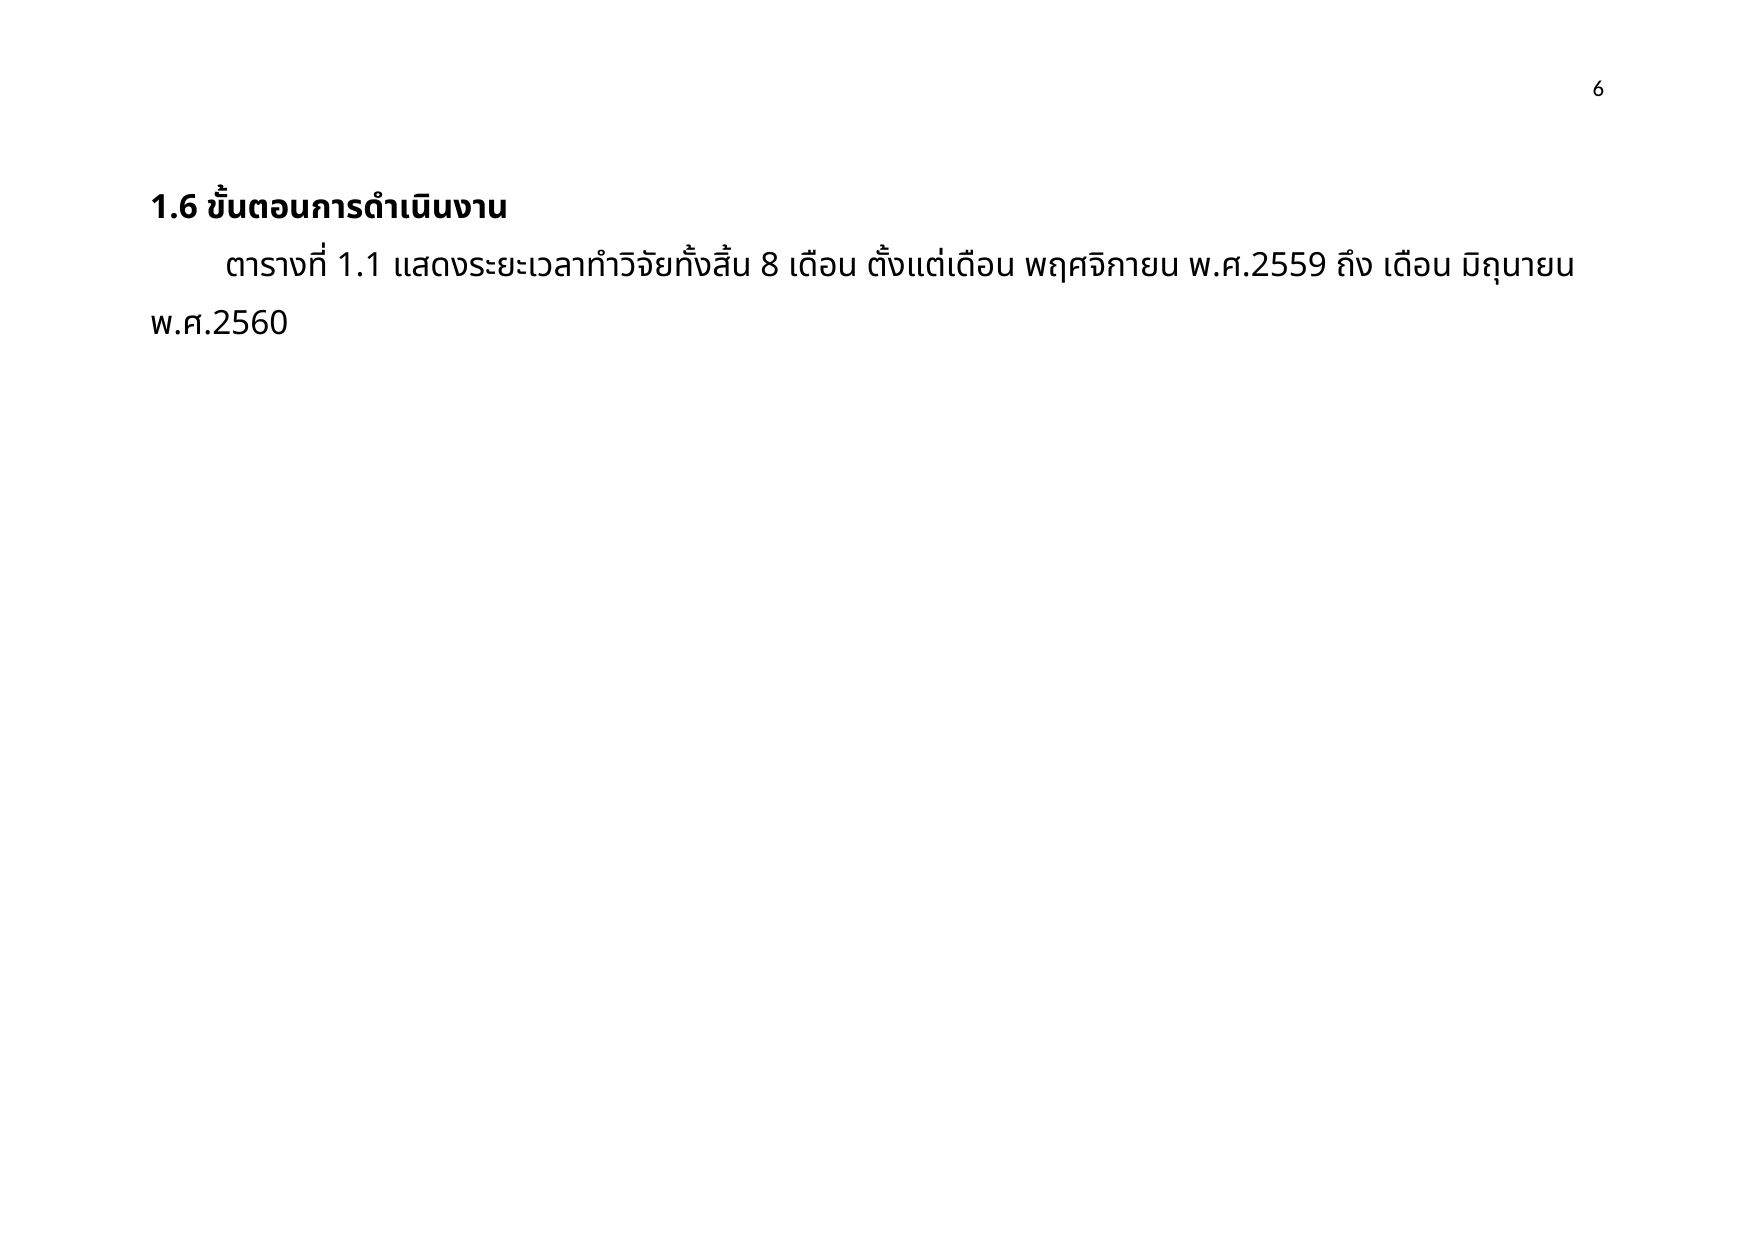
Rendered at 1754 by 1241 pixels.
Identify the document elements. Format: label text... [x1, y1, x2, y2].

text ตารางที่ 1.1 แสดงระยะเวลาทำวิจัยทั้งสิ้น 8 เดือน ตั้งแต่เดือน พฤศจิกายน พ.ศ.2559 ถึง เดือน มิถุนายน พ.ศ.2560 [150, 241, 1604, 349]
text 1.6 ขั้นตอนการดำเนินงาน [150, 182, 1604, 233]
